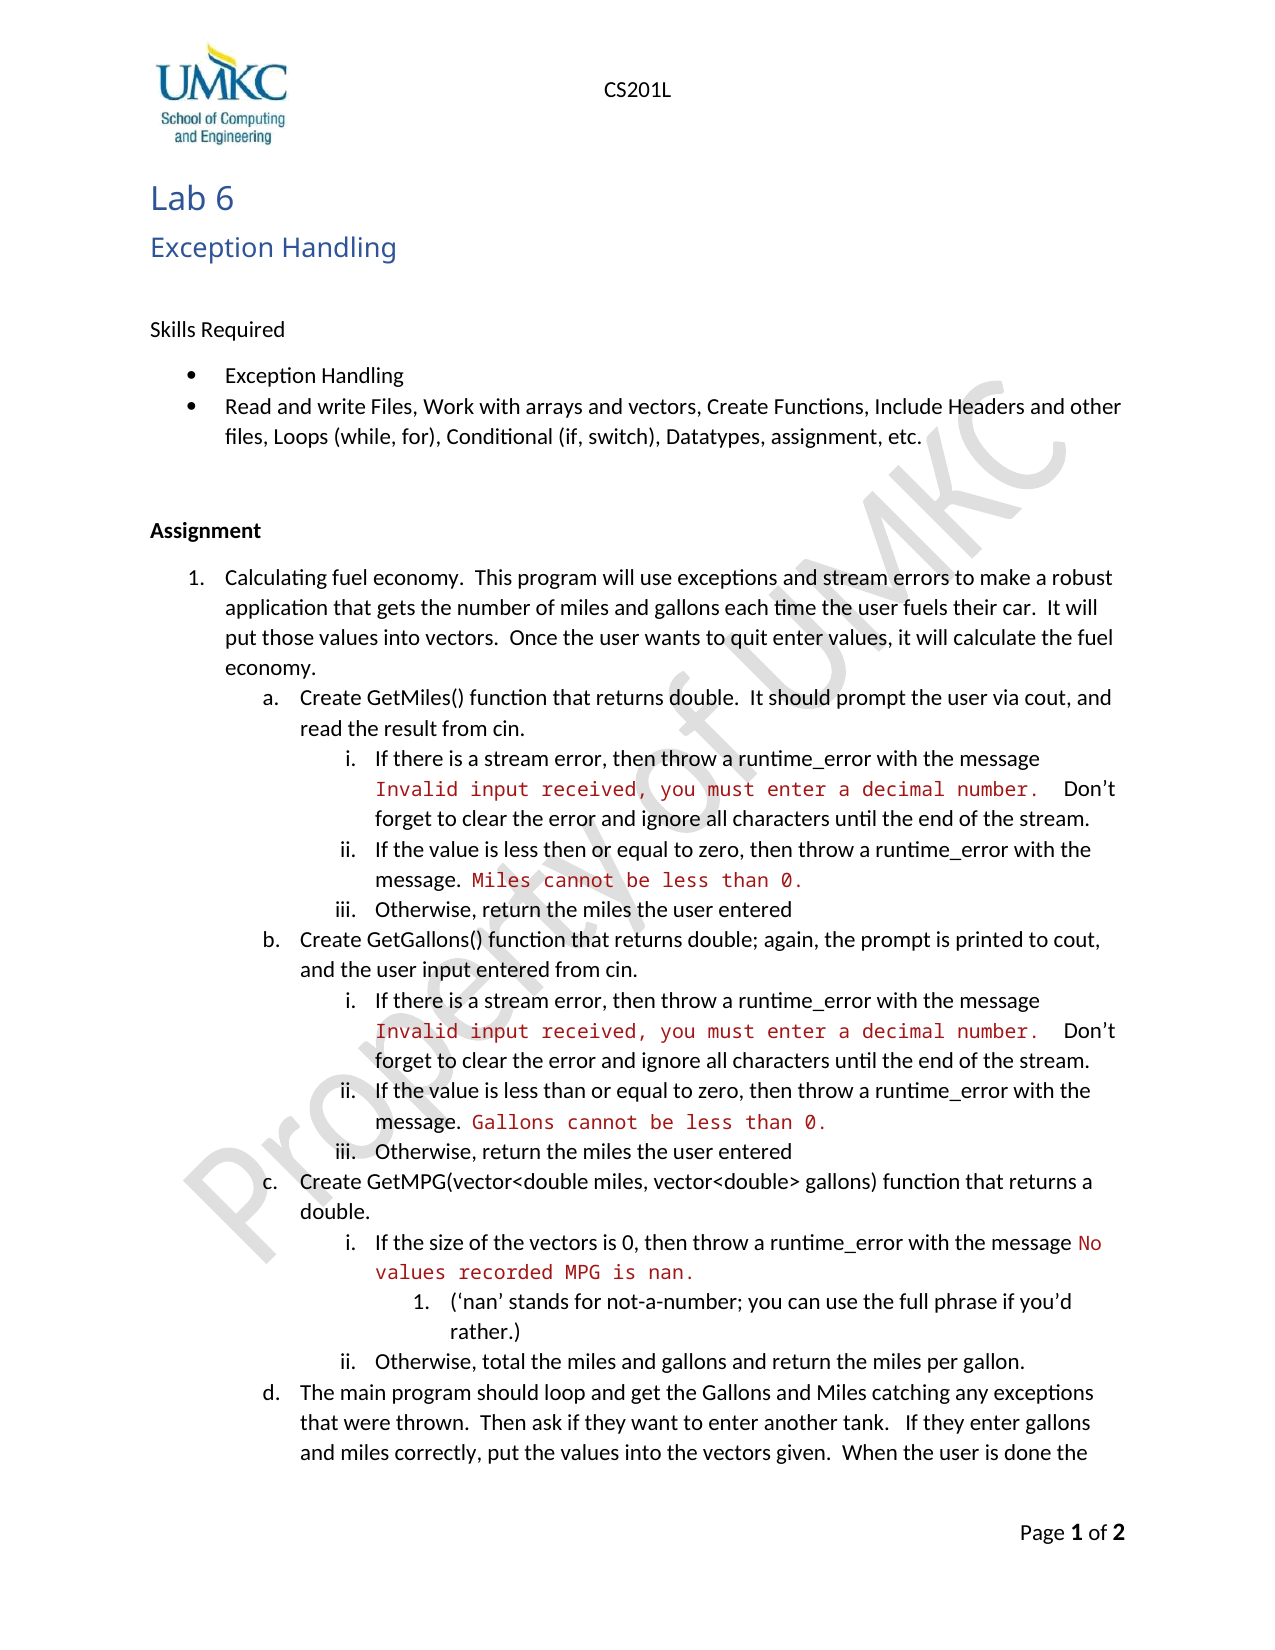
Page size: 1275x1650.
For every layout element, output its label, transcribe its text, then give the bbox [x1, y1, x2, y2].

list Create GetGallons() function that returns double; again, the prompt is printed to cout, and the user input entered from cin. [262, 925, 1125, 984]
picture [150, 37, 291, 150]
list Create GetMiles() function that returns double. It should prompt the user via cout, and read the result from cin. [262, 683, 1125, 742]
list Otherwise, return the miles the user entered [356, 1137, 1125, 1165]
text Skills Required [150, 315, 1125, 343]
list If the value is less than or equal to zero, then throw a runtime_error with the message. Gallons cannot be less than 0. [356, 1077, 1125, 1135]
list (‘nan’ stands for not-a-number; you can use the full phrase if you’d rather.) [412, 1287, 1125, 1345]
list Exception Handling [187, 362, 1125, 390]
list Read and write Files, Work with arrays and vectors, Create Functions, Include Headers and other files, Loops (while, for), Conditional (if, switch), Datatypes, assignment, etc. [187, 392, 1125, 450]
text Assignment [150, 516, 1125, 544]
list If the size of the vectors is 0, then throw a runtime_error with the message No values recorded MPG is nan. [356, 1228, 1125, 1285]
list Calculating fuel economy. This program will use exceptions and stream errors to make a robust application that gets the number of miles and gallons each time the user fuels their car. It will put those values into vectors. Once the user wants to quit enter values, it will calculate the fuel economy. [187, 563, 1125, 681]
list If the value is less then or equal to zero, then throw a runtime_error with the message. Miles cannot be less than 0. [356, 835, 1125, 893]
list If there is a stream error, then throw a runtime_error with the message Invalid input received, you must enter a decimal number. Don’t forget to clear the error and ignore all characters until the end of the stream. [356, 986, 1125, 1074]
list Create GetMPG(vector<double miles, vector<double> gallons) function that returns a double. [262, 1167, 1125, 1226]
subtitle Lab 6 [150, 175, 1125, 220]
list Otherwise, total the miles and gallons and return the miles per gallon. [356, 1347, 1125, 1375]
list Otherwise, return the miles the user entered [356, 895, 1125, 923]
subtitle Exception Handling [150, 228, 1125, 265]
list If there is a stream error, then throw a runtime_error with the message Invalid input received, you must enter a decimal number. Don’t forget to clear the error and ignore all characters until the end of the stream. [356, 744, 1125, 832]
